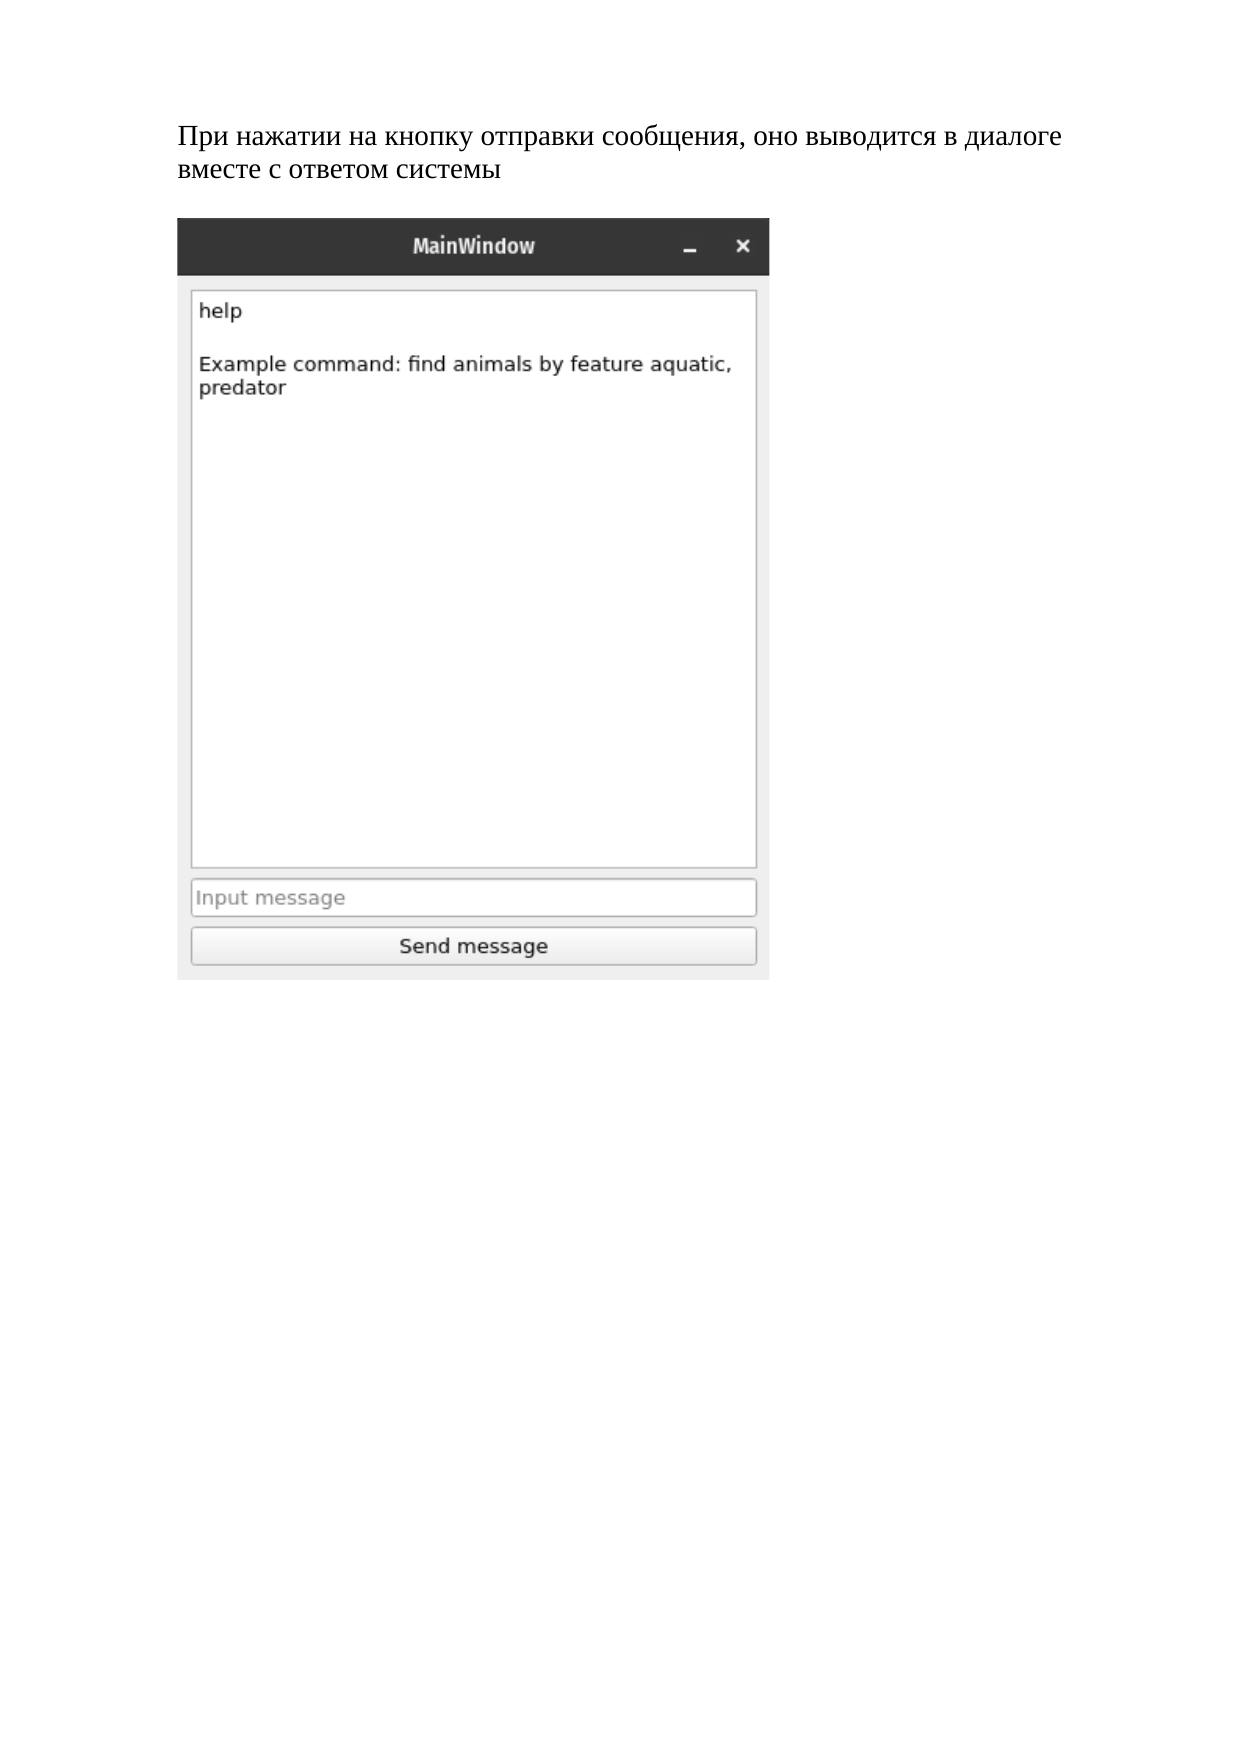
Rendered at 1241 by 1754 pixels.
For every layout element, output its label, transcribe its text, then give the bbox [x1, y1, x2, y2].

picture [177, 218, 770, 980]
text При нажатии на кнопку отправки сообщения, оно выводится в диалоге вместе с ответом системы [177, 118, 1152, 185]
